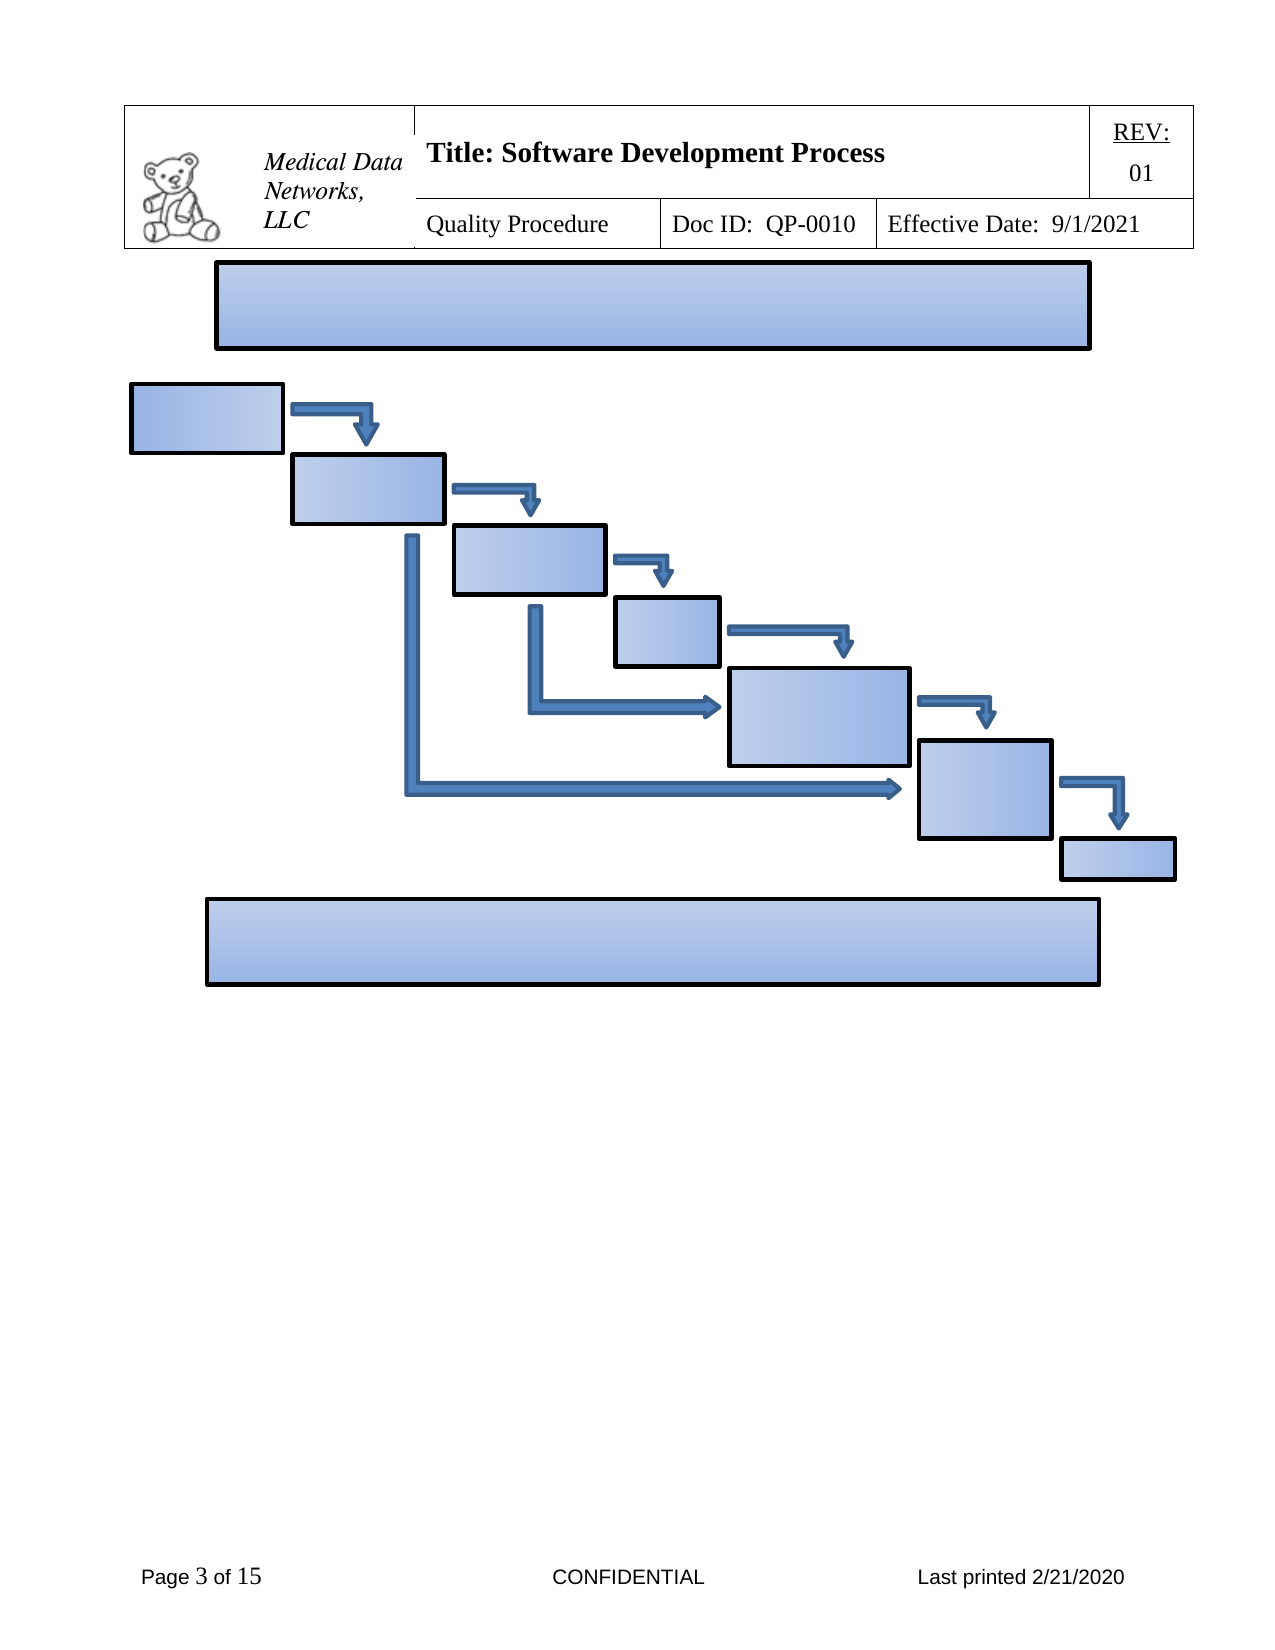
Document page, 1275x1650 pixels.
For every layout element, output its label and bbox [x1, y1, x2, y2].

picture [143, 151, 222, 244]
